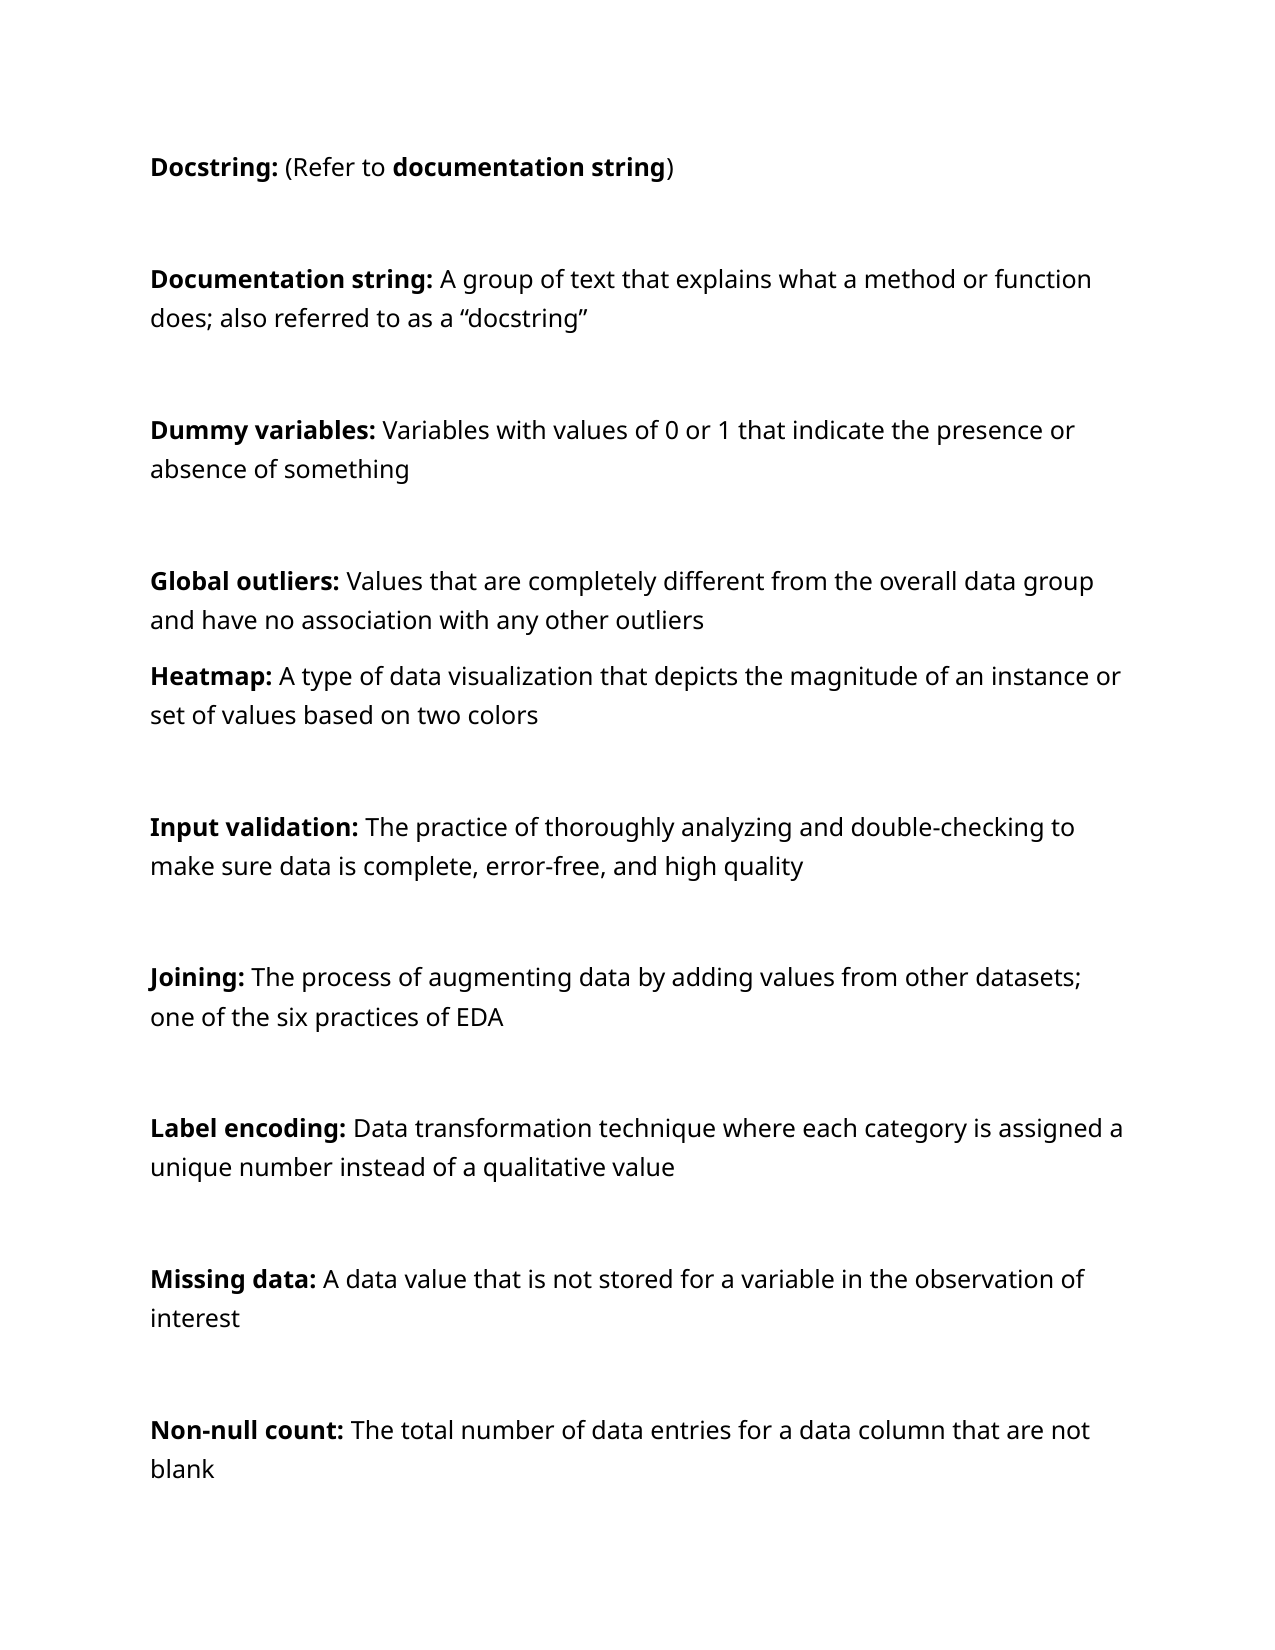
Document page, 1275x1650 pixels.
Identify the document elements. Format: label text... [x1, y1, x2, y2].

text Dummy variables: Variables with values of 0 or 1 that indicate the presence or absence of something [150, 412, 1125, 486]
text Input validation: The practice of thoroughly analyzing and double-checking to make sure data is complete, error-free, and high quality [150, 809, 1125, 882]
text Missing data: A data value that is not stored for a variable in the observation of interest [150, 1262, 1125, 1335]
text Label encoding: Data transformation technique where each category is assigned a unique number instead of a qualitative value [150, 1111, 1125, 1184]
text Heatmap: A type of data visualization that depicts the magnitude of an instance or set of values based on two colors [150, 658, 1125, 732]
text Global outliers: Values that are completely different from the overall data group and have no association with any other outliers [150, 563, 1125, 637]
text Joining: The process of augmenting data by adding values from other datasets; one of the six practices of EDA [150, 960, 1125, 1033]
text Documentation string: A group of text that explains what a method or function does; also referred to as a “docstring” [150, 262, 1125, 335]
text Docstring: (Refer to documentation string) [150, 150, 1125, 184]
text Non-null count: The total number of data entries for a data column that are not blank [150, 1412, 1125, 1486]
